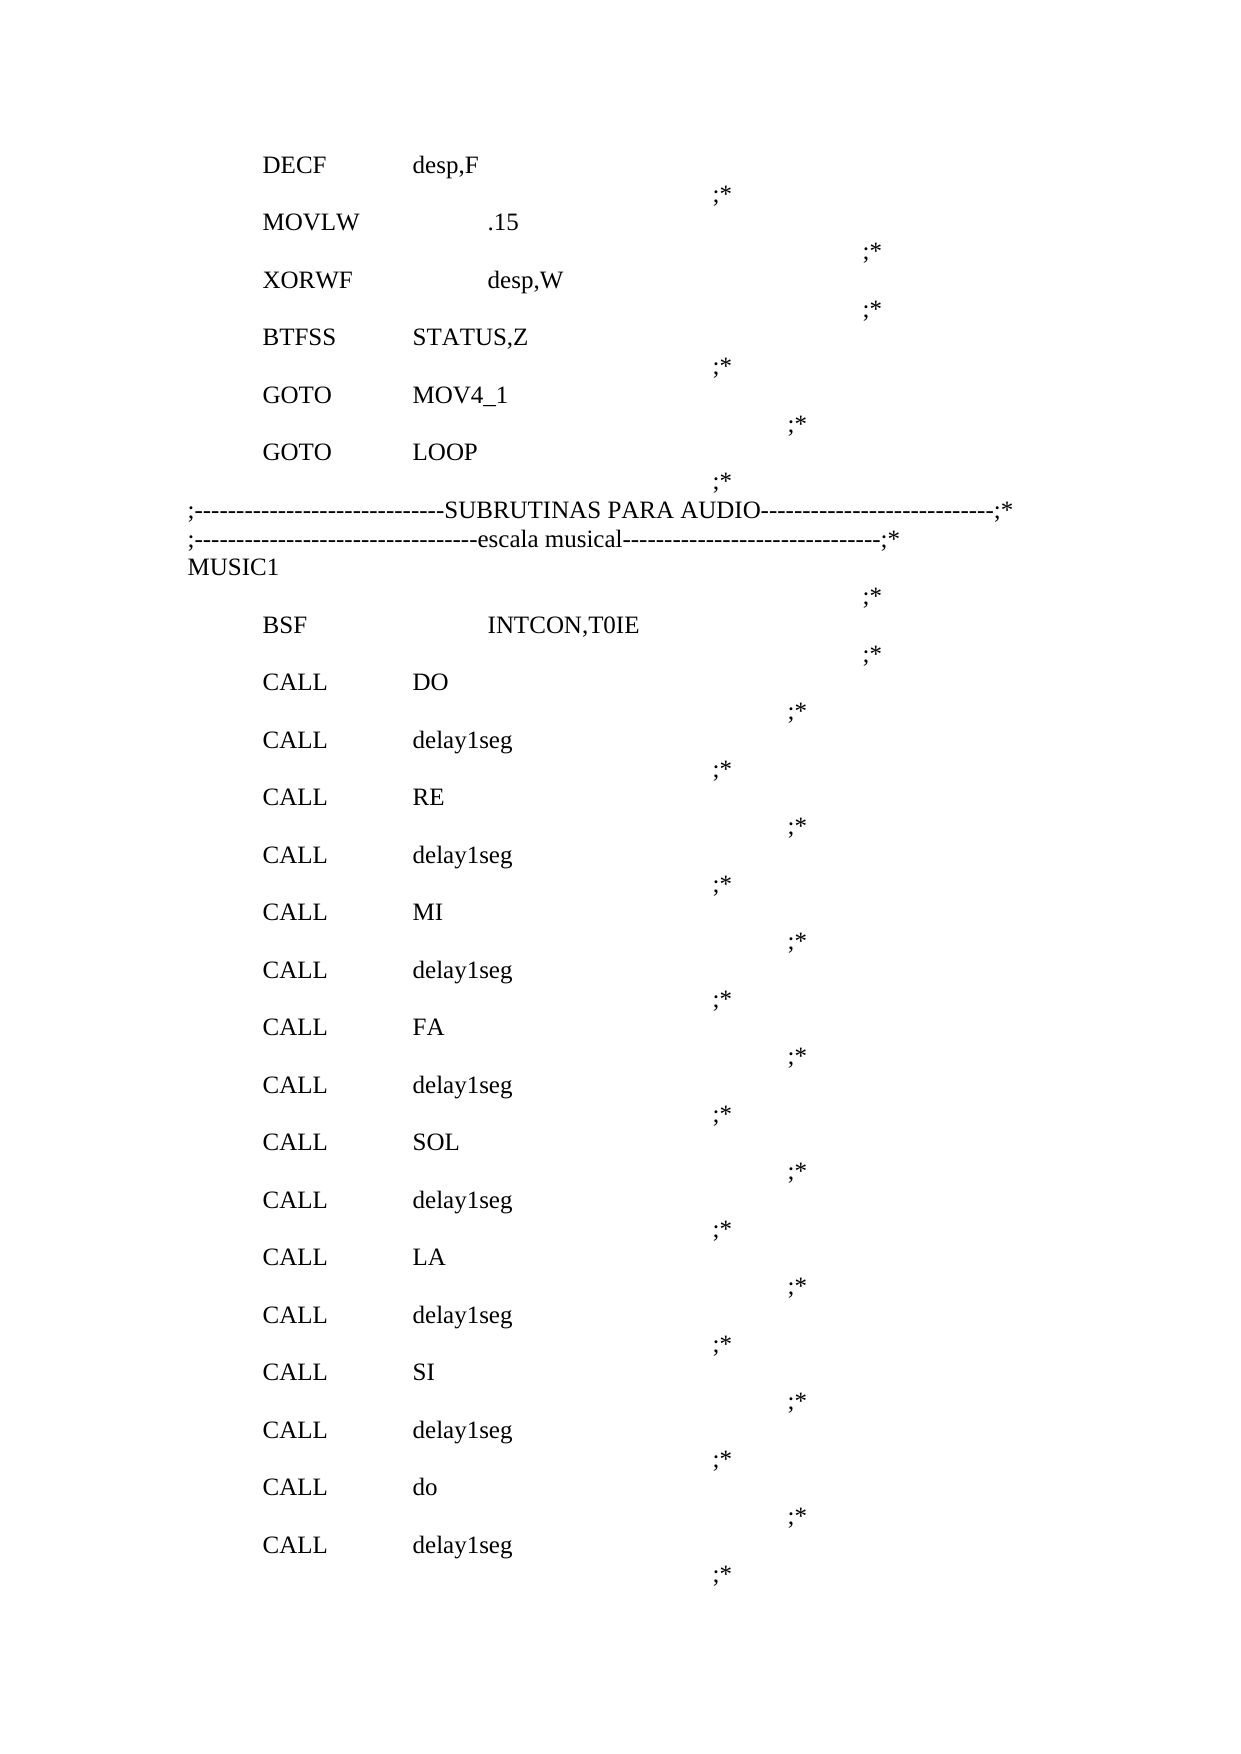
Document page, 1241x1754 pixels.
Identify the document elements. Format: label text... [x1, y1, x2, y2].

text CALL delay1seg ;* [187, 1530, 1053, 1587]
text CALL delay1seg ;* [187, 840, 1053, 897]
text GOTO LOOP ;* [187, 437, 1053, 495]
text XORWF desp,W ;* [187, 265, 1053, 322]
text CALL delay1seg ;* [187, 1300, 1053, 1357]
text CALL MI ;* [187, 897, 1053, 955]
text CALL DO ;* [187, 667, 1053, 725]
text CALL delay1seg ;* [187, 1070, 1053, 1127]
text MOVLW .15 ;* [187, 207, 1053, 265]
text GOTO MOV4_1 ;* [187, 380, 1053, 437]
text CALL delay1seg ;* [187, 725, 1053, 782]
text MUSIC1 ;* [187, 552, 1053, 610]
text DECF desp,F ;* [187, 150, 1053, 207]
text CALL SOL ;* [187, 1127, 1053, 1185]
text CALL SI ;* [187, 1357, 1053, 1415]
text CALL delay1seg ;* [187, 1415, 1053, 1472]
text ;------------------------------SUBRUTINAS PARA AUDIO----------------------------;* [187, 495, 1053, 524]
text ;----------------------------------escala musical-------------------------------;* [187, 524, 1053, 552]
text CALL do ;* [187, 1472, 1053, 1530]
text CALL RE ;* [187, 782, 1053, 840]
text CALL FA ;* [187, 1012, 1053, 1070]
text CALL delay1seg ;* [187, 955, 1053, 1012]
text CALL LA ;* [187, 1242, 1053, 1300]
text BTFSS STATUS,Z ;* [187, 322, 1053, 380]
text CALL delay1seg ;* [187, 1185, 1053, 1242]
text BSF INTCON,T0IE ;* [187, 610, 1053, 667]
